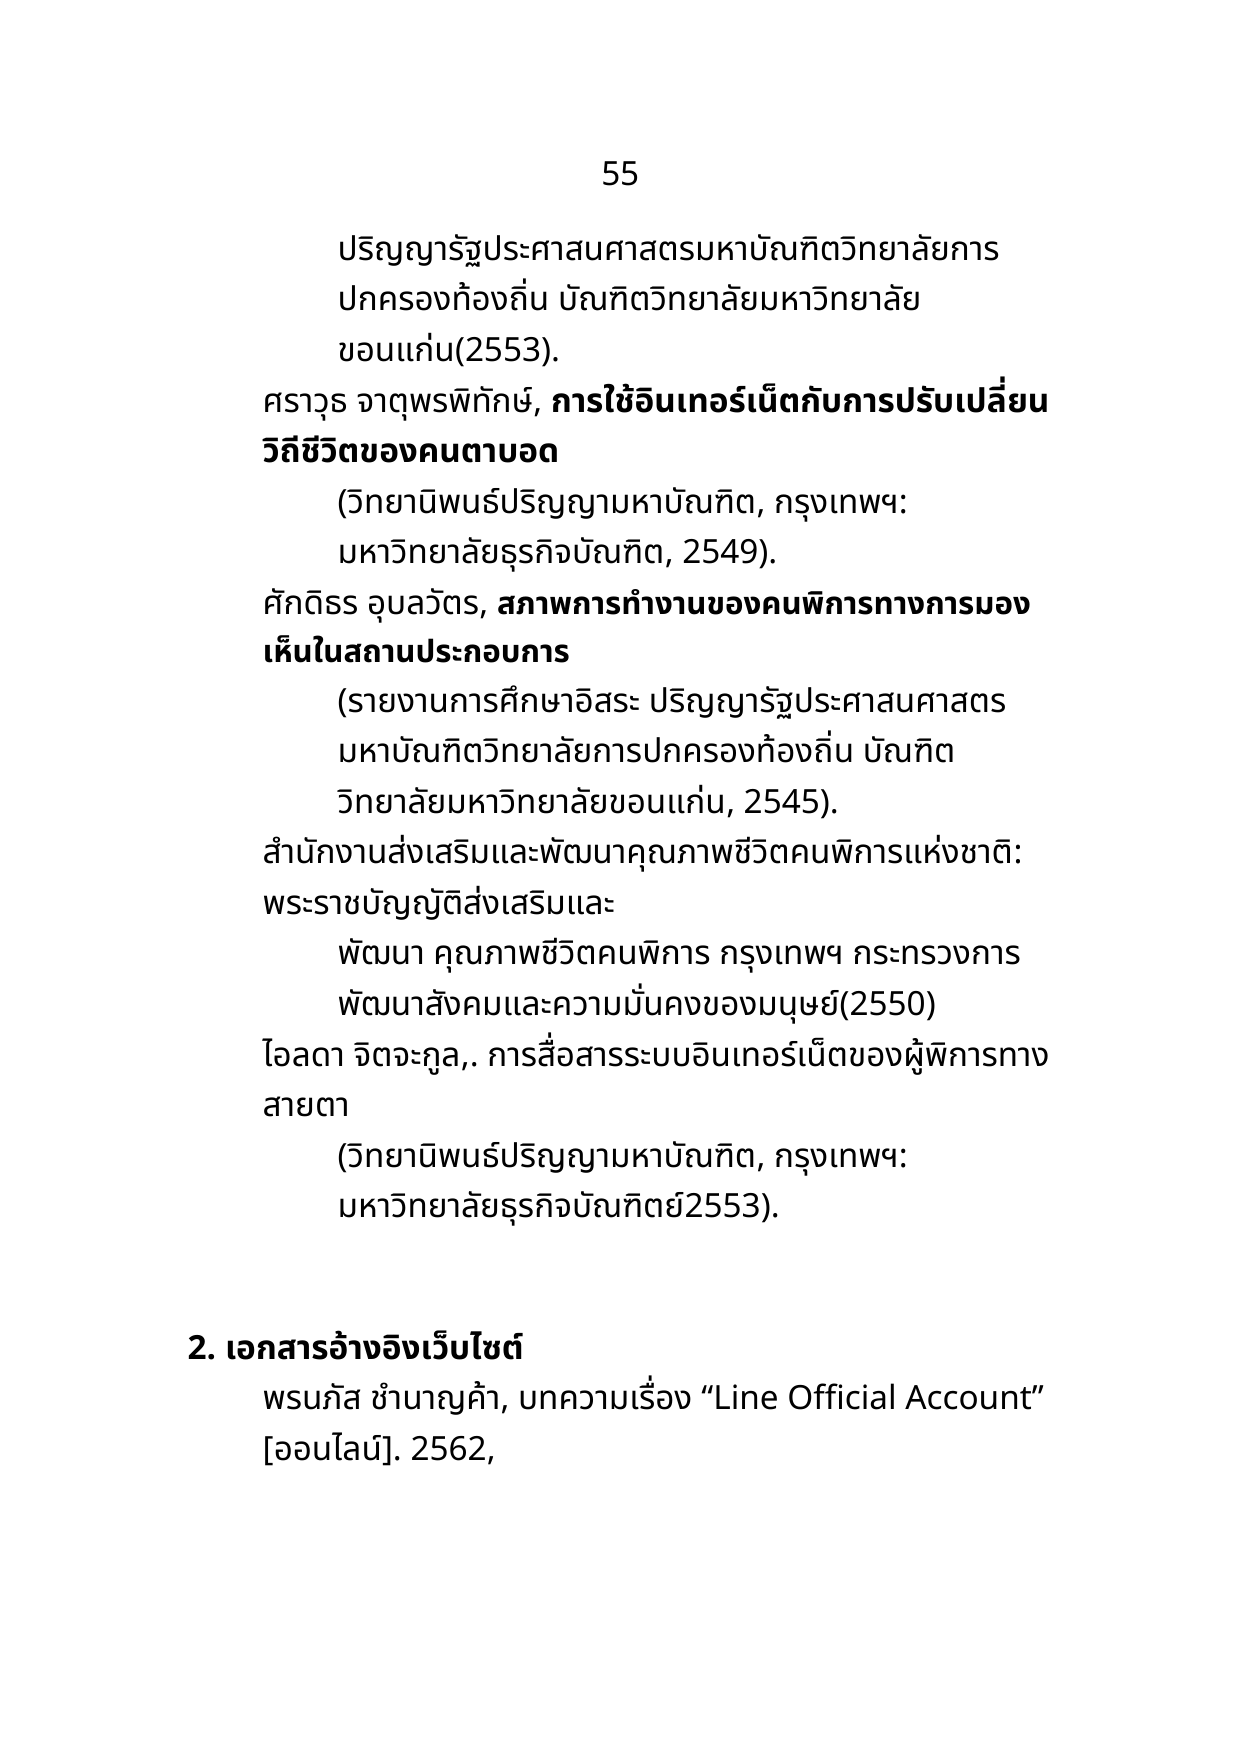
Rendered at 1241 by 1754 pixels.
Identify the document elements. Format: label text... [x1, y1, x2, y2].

list 2. เอกสารอ้างอิงเว็บไซต์ [187, 1323, 1053, 1374]
text ศราวุธ จาตุพรพิทักษ์, การใช้อินเทอร์เน็ตกับการปรับเปลี่ยนวิถีชีวิตของคนตาบอด [262, 376, 1053, 477]
text (วิทยานิพนธ์ปริญญามหาบัณฑิต, กรุงเทพฯ: มหาวิทยาลัยธุรกิจบัณฑิต, 2549). [337, 477, 1053, 579]
text ศักดิธร อุบลวัตร, สภาพการทำงานของคนพิการทางการมองเห็นในสถานประกอบการ [262, 579, 1053, 677]
text สำนักงานส่งเสริมและพัฒนาคุณภาพชีวิตคนพิการแห่งชาติ: พระราชบัญญัติส่งเสริมและ [262, 828, 1053, 929]
list พรนภัส ชำนาญค้า, บทความเรื่อง “Line Official Account” [ออนไลน์]. 2562, [262, 1374, 1053, 1475]
text (รายงานการศึกษาอิสระ ปริญญารัฐประศาสนศาสตรมหาบัณฑิตวิทยาลัยการปกครองท้องถิ่น บัณฑิตวิทยาลัยมหาวิทยาลัยขอนแก่น, 2545). [337, 677, 1053, 828]
list ไอลดา จิตจะกูล,. การสื่อสารระบบอินเทอร์เน็ตของผู้พิการทางสายตา [262, 1030, 1053, 1131]
text ปริญญารัฐประศาสนศาสตรมหาบัณฑิตวิทยาลัยการปกครองท้องถิ่น บัณฑิตวิทยาลัยมหาวิทยาลัยขอนแก่น(2553). [337, 225, 1053, 376]
text พัฒนา คุณภาพชีวิตคนพิการ กรุงเทพฯ กระทรวงการพัฒนาสังคมและความมั่นคงของมนุษย์(2550) [337, 929, 1053, 1030]
list (วิทยานิพนธ์ปริญญามหาบัณฑิต, กรุงเทพฯ: มหาวิทยาลัยธุรกิจบัณฑิตย์2553). [337, 1131, 1053, 1233]
